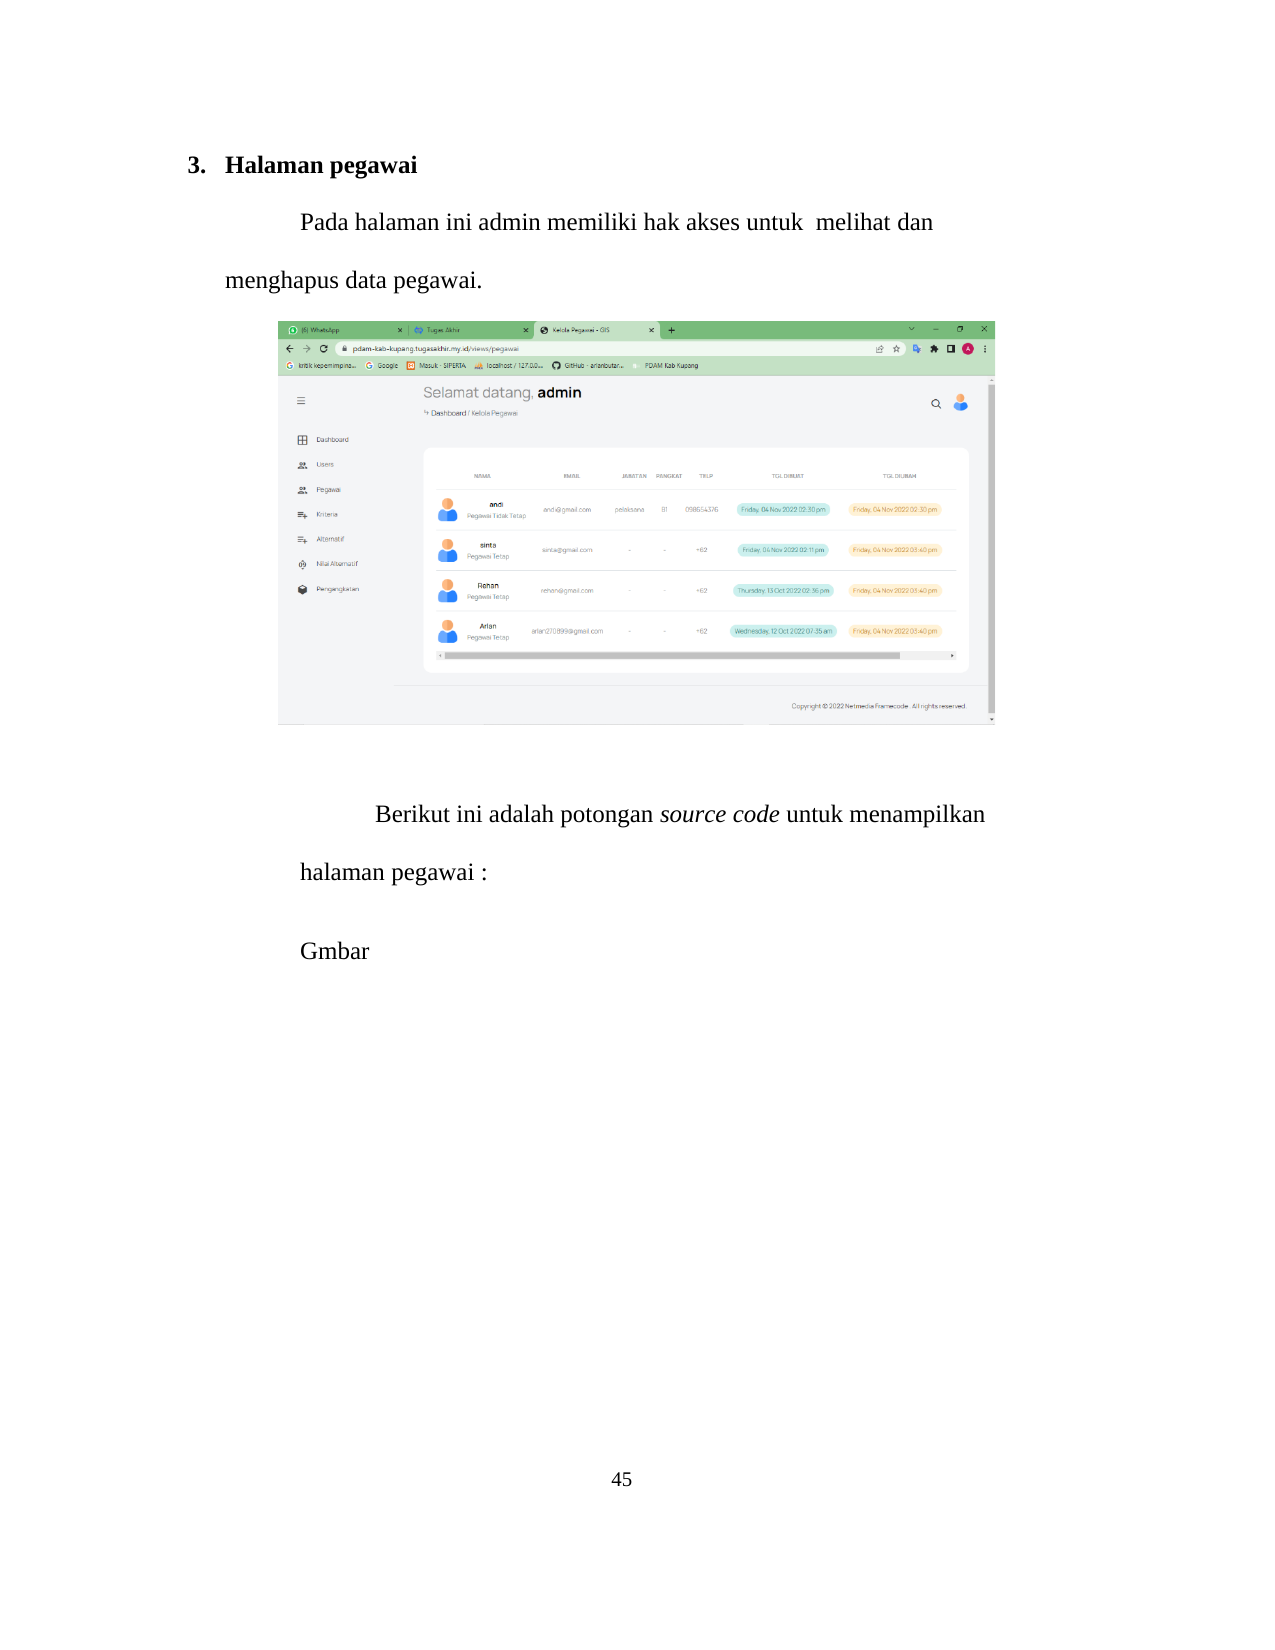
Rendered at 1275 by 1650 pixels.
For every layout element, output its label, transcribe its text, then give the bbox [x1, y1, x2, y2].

list Pada halaman ini admin memiliki hak akses untuk melihat dan menghapus data pegawai. [225, 207, 1025, 294]
text Berikut ini adalah potongan source code untuk menampilkan halaman pegawai : [300, 799, 1059, 886]
list Halaman pegawai [187, 150, 1059, 179]
picture [278, 321, 996, 725]
text Gmbar [225, 936, 1059, 965]
